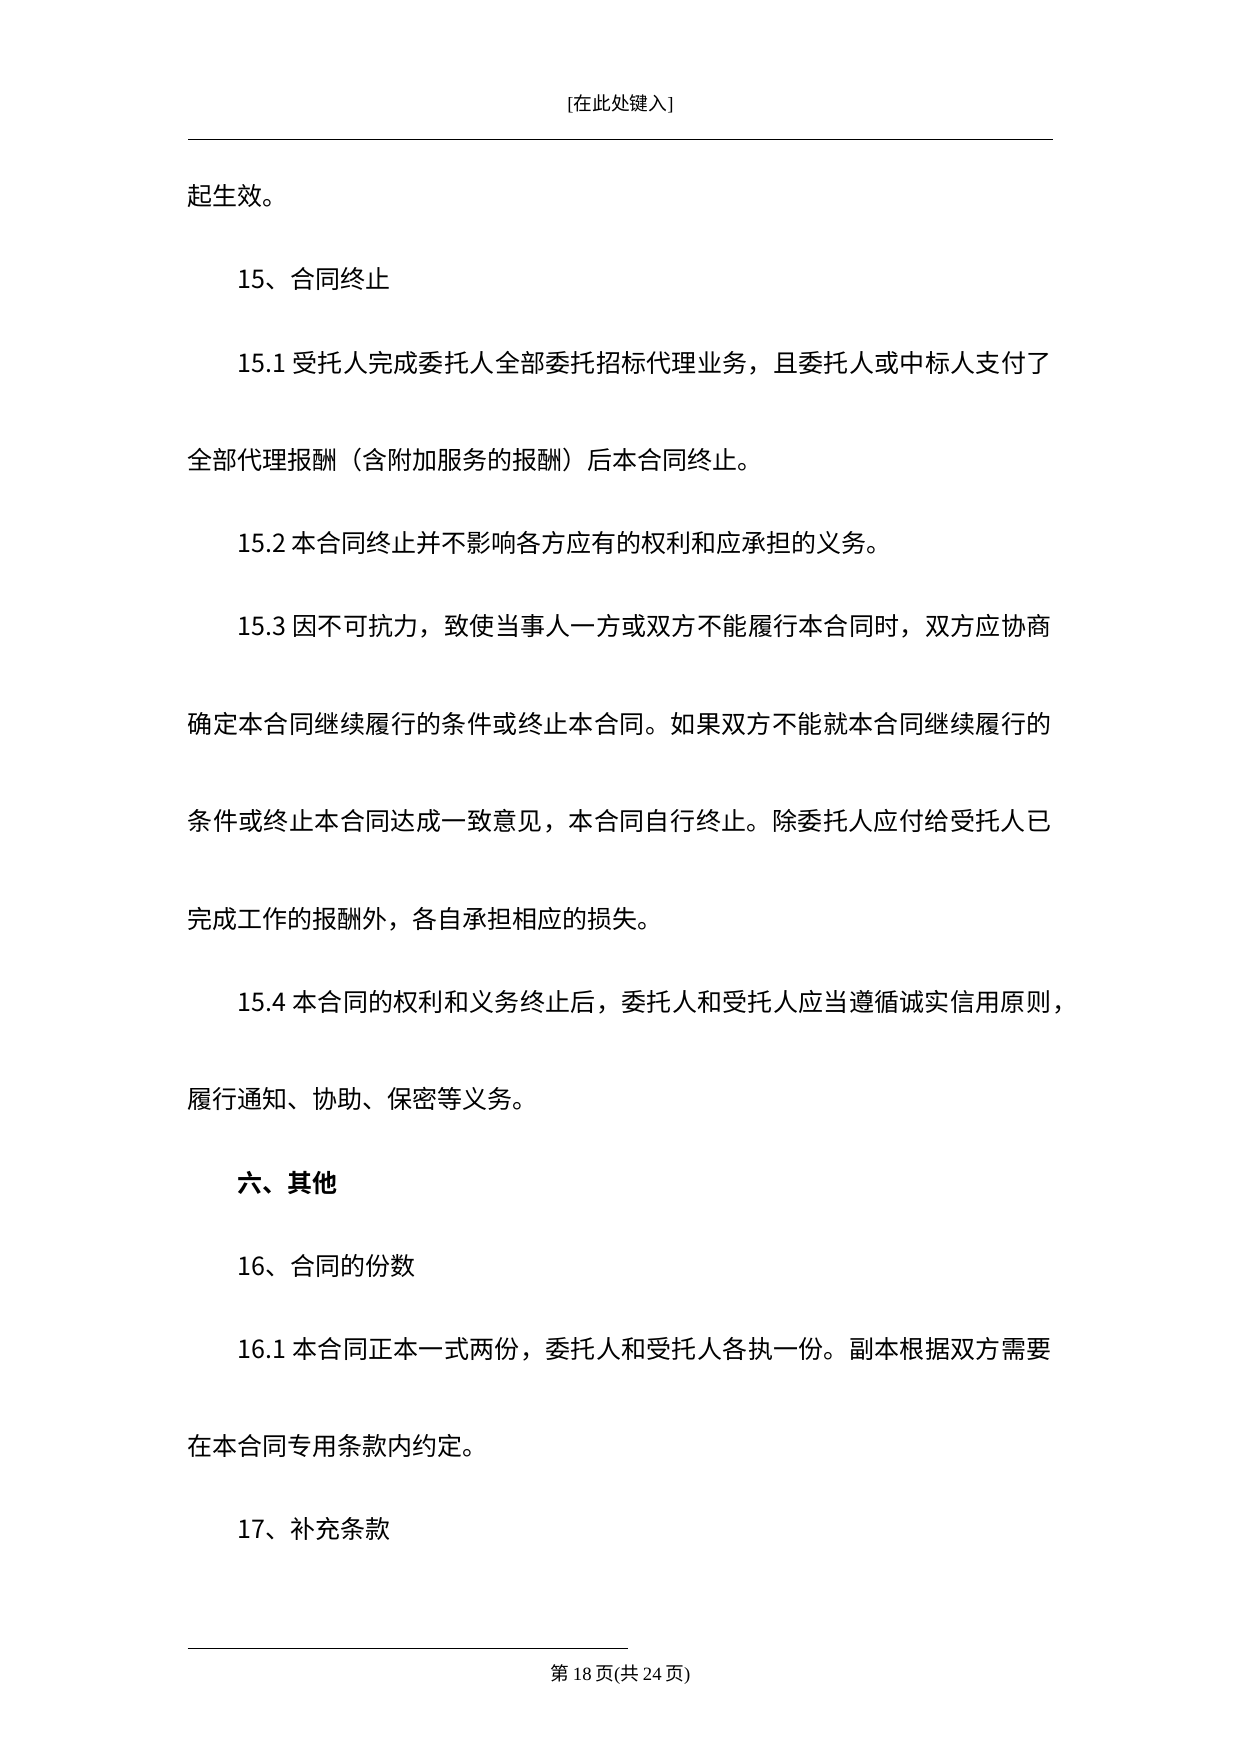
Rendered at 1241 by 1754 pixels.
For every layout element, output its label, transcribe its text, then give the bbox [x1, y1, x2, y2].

text 15、合同终止 [187, 246, 1053, 311]
text 15.3 因不可抗力，致使当事人一方或双方不能履行本合同时，双方应协商确定本合同继续履行的条件或终止本合同。如果双方不能就本合同继续履行的条件或终止本合同达成一致意见，本合同自行终止。除委托人应付给受托人已完成工作的报酬外，各自承担相应的损失。 [187, 592, 1053, 950]
text 16.1 本合同正本一式两份，委托人和受托人各执一份。副本根据双方需要在本合同专用条款内约定。 [187, 1315, 1053, 1477]
text 17、补充条款 [187, 1496, 1053, 1561]
text 15.2 本合同终止并不影响各方应有的权利和应承担的义务。 [187, 509, 1053, 574]
text 16、合同的份数 [187, 1232, 1053, 1297]
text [187, 162, 1053, 227]
text 15.1 受托人完成委托人全部委托招标代理业务，且委托人或中标人支付了全部代理报酬（含附加服务的报酬）后本合同终止。 [187, 329, 1053, 491]
text 15.4 本合同的权利和义务终止后，委托人和受托人应当遵循诚实信用原则，履行通知、协助、保密等义务。 [187, 968, 1053, 1131]
text 六、其他 [187, 1149, 1053, 1214]
